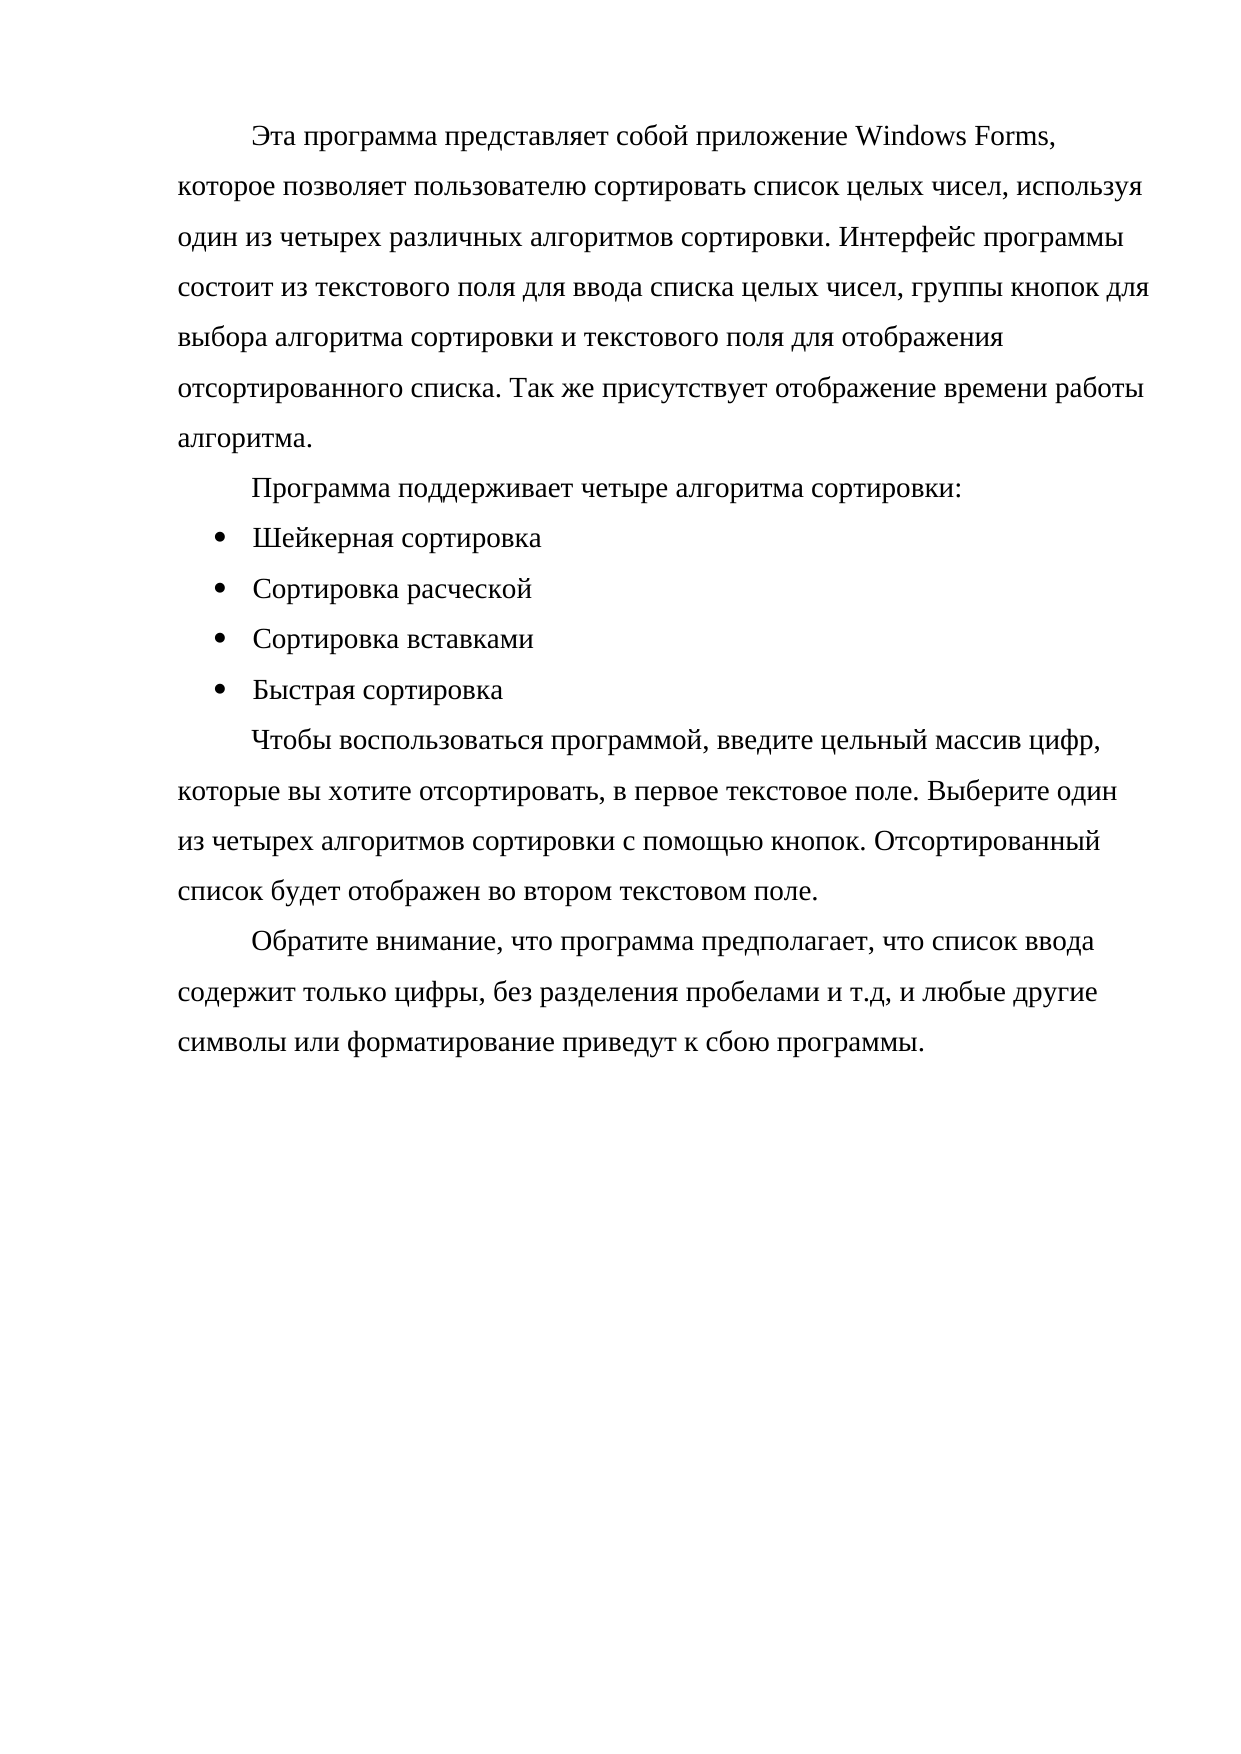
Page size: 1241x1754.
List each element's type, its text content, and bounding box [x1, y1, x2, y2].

text Эта программа представляет собой приложение Windows Forms, которое позволяет пользователю сортировать список целых чисел, используя один из четырех различных алгоритмов сортировки. Интерфейс программы состоит из текстового поля для ввода списка целых чисел, группы кнопок для выбора алгоритма сортировки и текстового поля для отображения отсортированного списка. Так же присутствует отображение времени работы алгоритма. [177, 118, 1152, 453]
text Чтобы воспользоваться программой, введите цельный массив цифр, которые вы хотите отсортировать, в первое текстовое поле. Выберите один из четырех алгоритмов сортировки с помощью кнопок. Отсортированный список будет отображен во втором текстовом поле. [177, 722, 1152, 907]
list Быстрая сортировка [215, 672, 1152, 706]
text Обратите внимание, что программа предполагает, что список ввода содержит только цифры, без разделения пробелами и т.д, и любые другие символы или форматирование приведут к сбою программы. [177, 923, 1152, 1058]
list Шейкерная сортировка [215, 521, 1152, 554]
list Сортировка вставками [215, 621, 1152, 655]
text Программа поддерживает четыре алгоритма сортировки: [177, 470, 1152, 504]
list Сортировка расческой [215, 571, 1152, 605]
